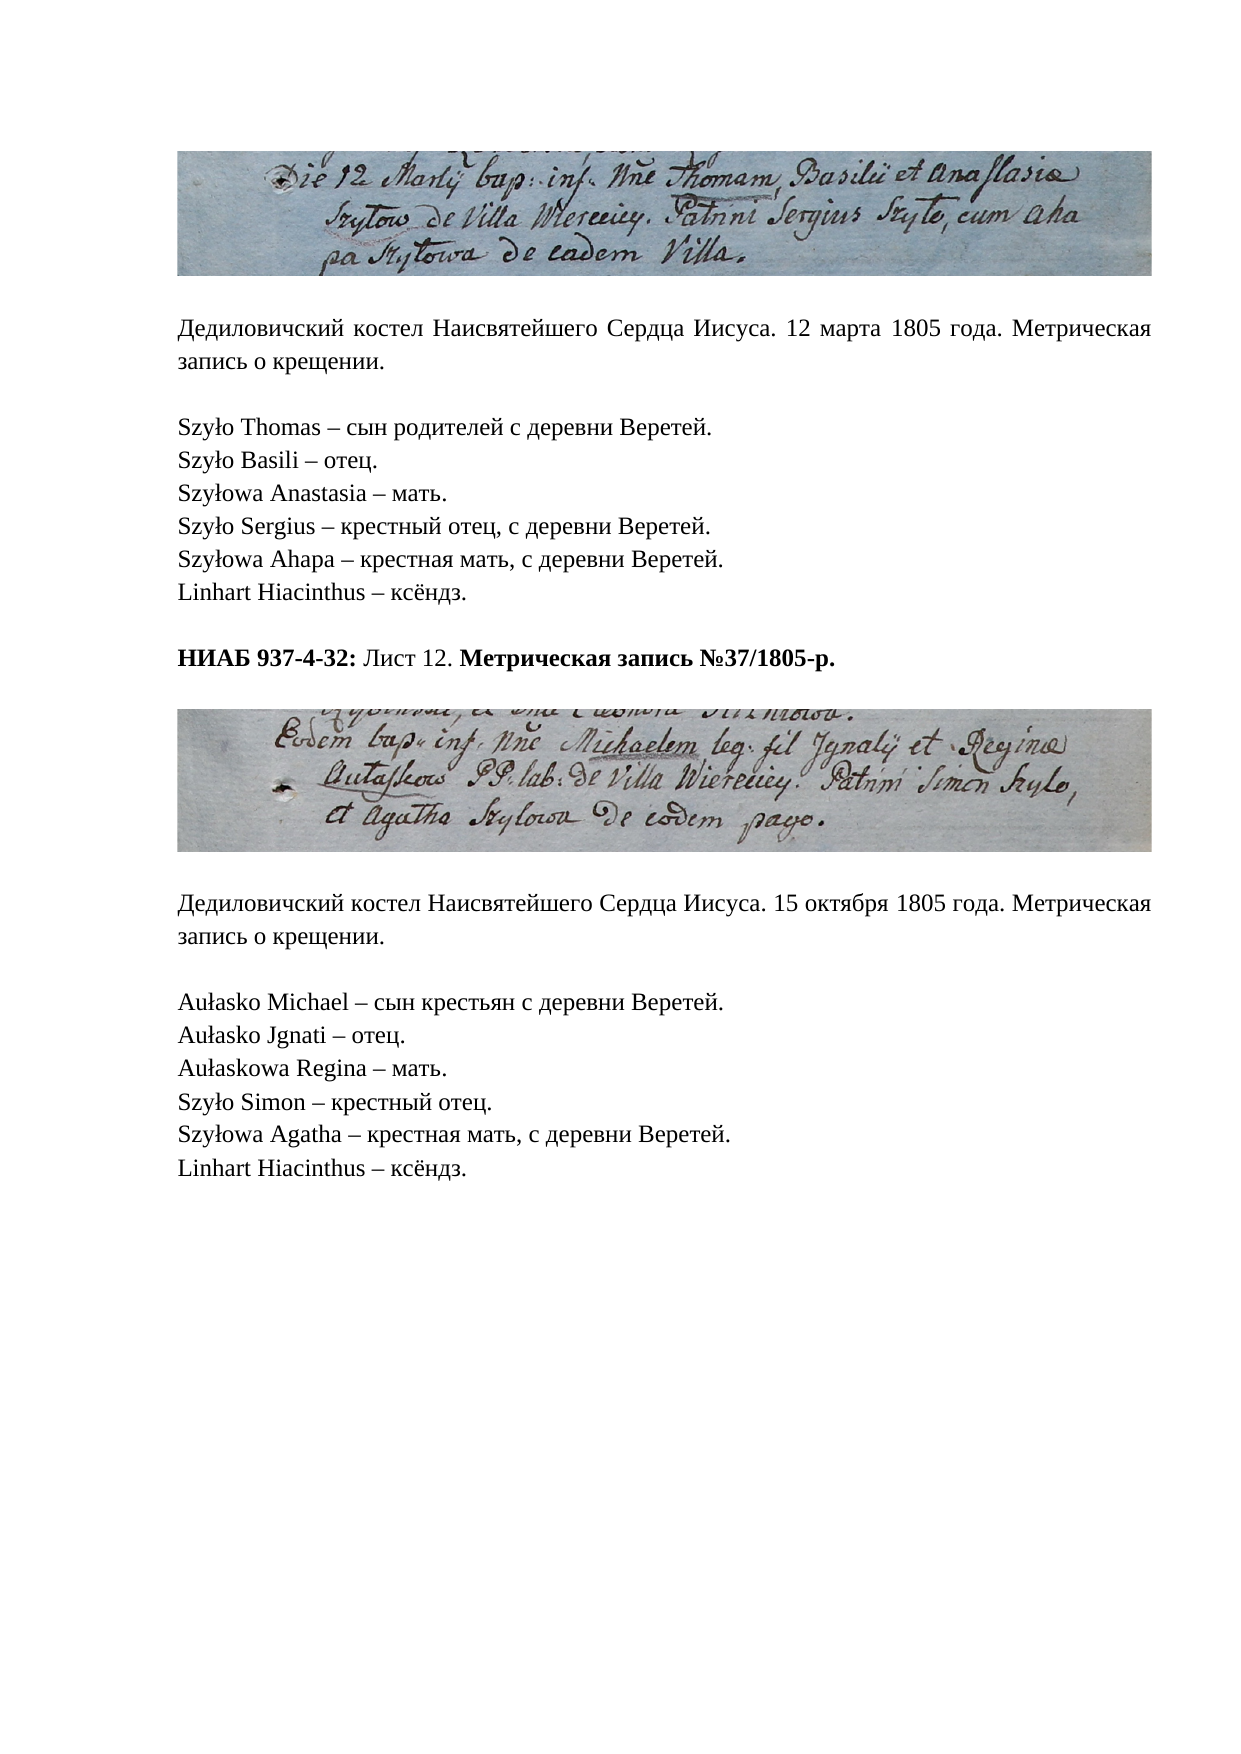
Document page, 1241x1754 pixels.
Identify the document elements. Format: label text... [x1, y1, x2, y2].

text Linhart Hiacinthus – ксёндз. [177, 1153, 1152, 1181]
picture [177, 151, 1152, 276]
picture [177, 709, 1152, 852]
text Szyło Thomas – сын родителей с деревни Веретей. [177, 412, 1152, 441]
text Aułaskowa Regina – мать. [177, 1053, 1152, 1082]
text Linhart Hiacinthus – ксёндз. [177, 577, 1152, 606]
text Szyłowa Agatha – крестная мать, с деревни Веретей. [177, 1119, 1152, 1148]
text Szyło Simon – крестный отец. [177, 1087, 1152, 1115]
text Szyło Basili – отец. [177, 445, 1152, 474]
text Aułasko Jgnati – отец. [177, 1021, 1152, 1049]
text Aułasko Michael – сын крестьян с деревни Веретей. [177, 987, 1152, 1016]
text Дедиловичский костел Наисвятейшего Сердца Иисуса. 12 марта 1805 года. Метрическая запись о крещении. [177, 313, 1152, 375]
text Szyłowa Anastasia – мать. [177, 478, 1152, 507]
text Szyło Sergius – крестный отец, с деревни Веретей. [177, 511, 1152, 540]
text Szyłowa Ahapa – крестная мать, с деревни Веретей. [177, 544, 1152, 573]
text Дедиловичский костел Наисвятейшего Сердца Иисуса. 15 октября 1805 года. Метрическая запись о крещении. [177, 888, 1152, 950]
text НИАБ 937-4-32: Лист 12. Метрическая запись №37/1805-р. [177, 643, 1152, 672]
